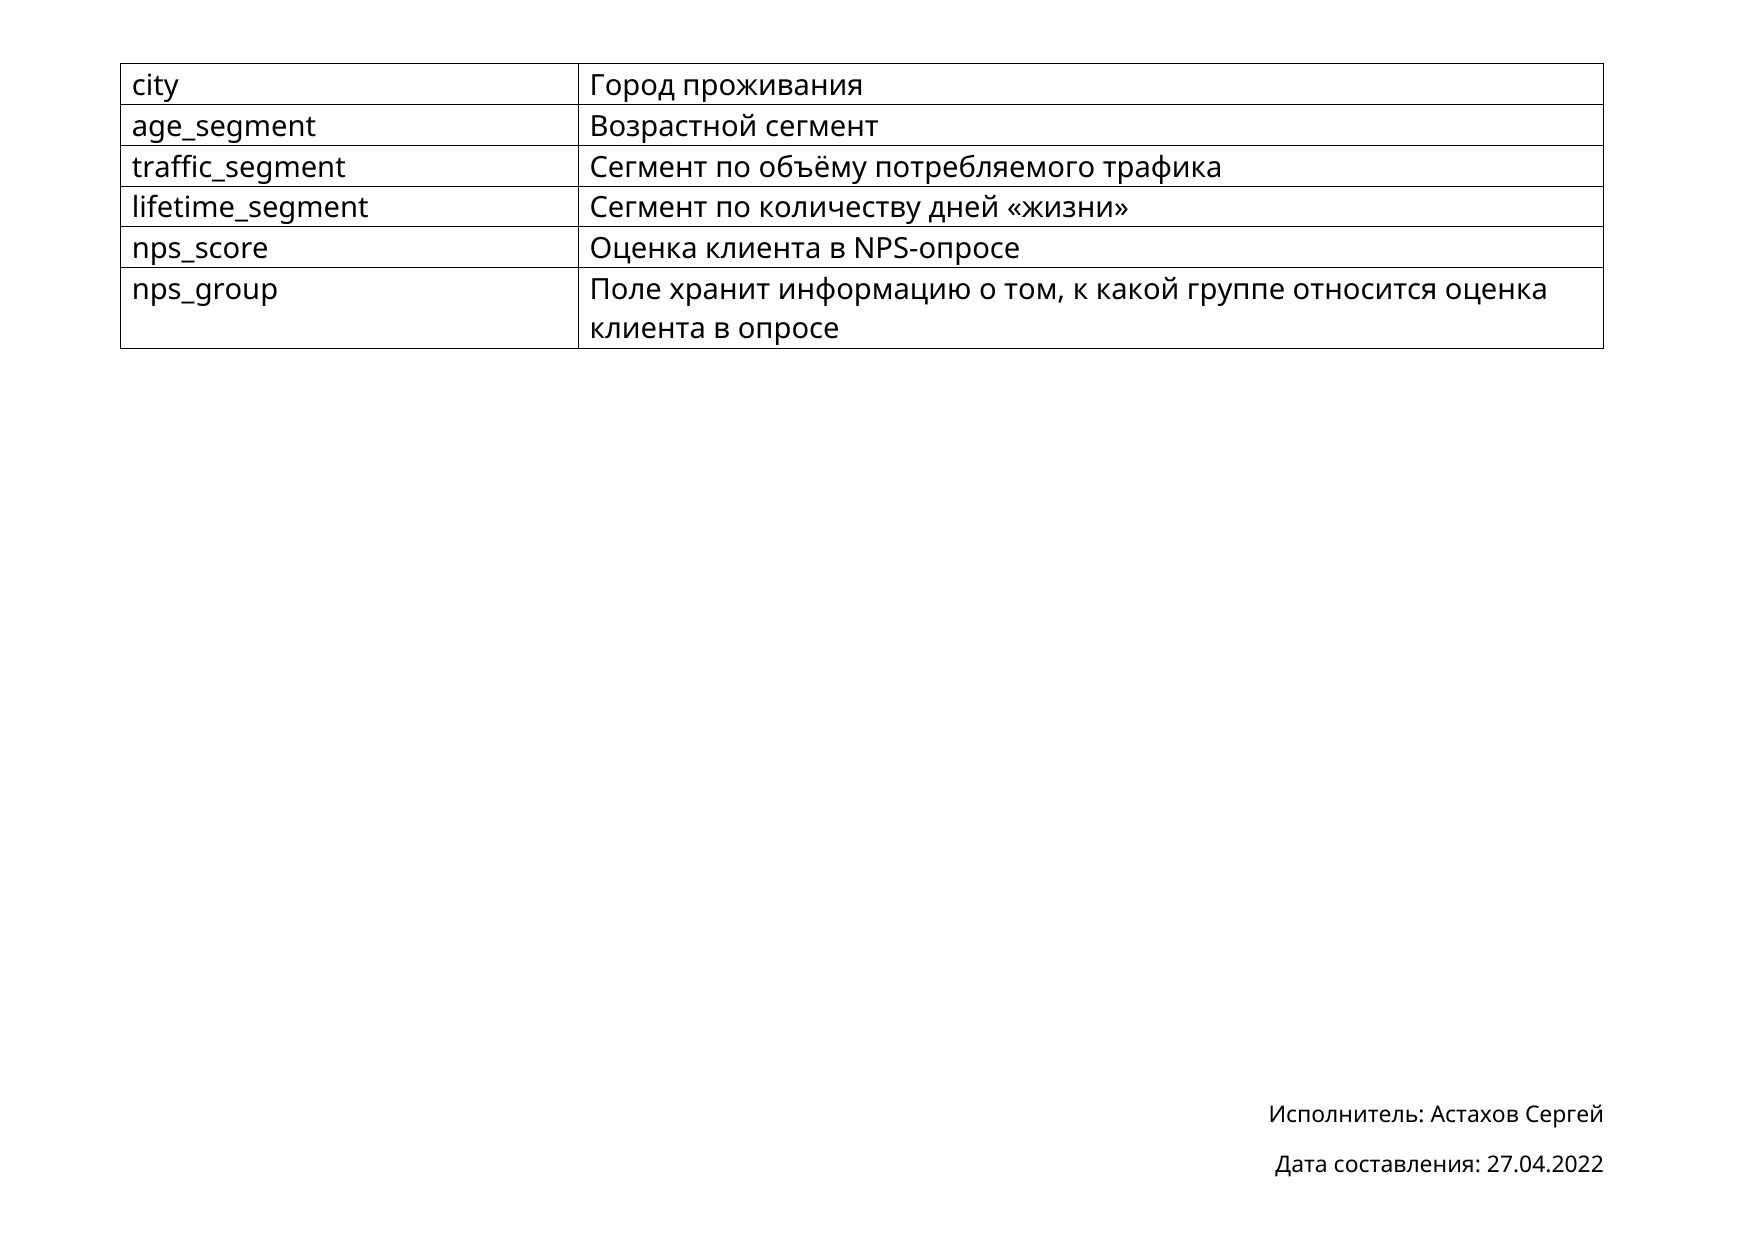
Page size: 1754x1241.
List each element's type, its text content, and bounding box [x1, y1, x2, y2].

table_cell Поле хранит информацию о том, к какой группе относится оценка клиента в опросе [579, 268, 1603, 347]
table_cell age_segment [121, 105, 578, 145]
table_cell traffic_segment [121, 146, 578, 186]
table_cell lifetime_segment [121, 187, 578, 226]
table_cell city [121, 64, 578, 104]
table_cell Сегмент по количеству дней «жизни» [579, 187, 1603, 226]
table_cell nps_group [121, 268, 578, 347]
table_cell Оценка клиента в NPS-опросе [579, 227, 1603, 267]
table_cell Город проживания [579, 64, 1603, 104]
table_cell Возрастной сегмент [579, 105, 1603, 145]
table_cell nps_score [121, 227, 578, 267]
table_cell Сегмент по объёму потребляемого трафика [579, 146, 1603, 186]
